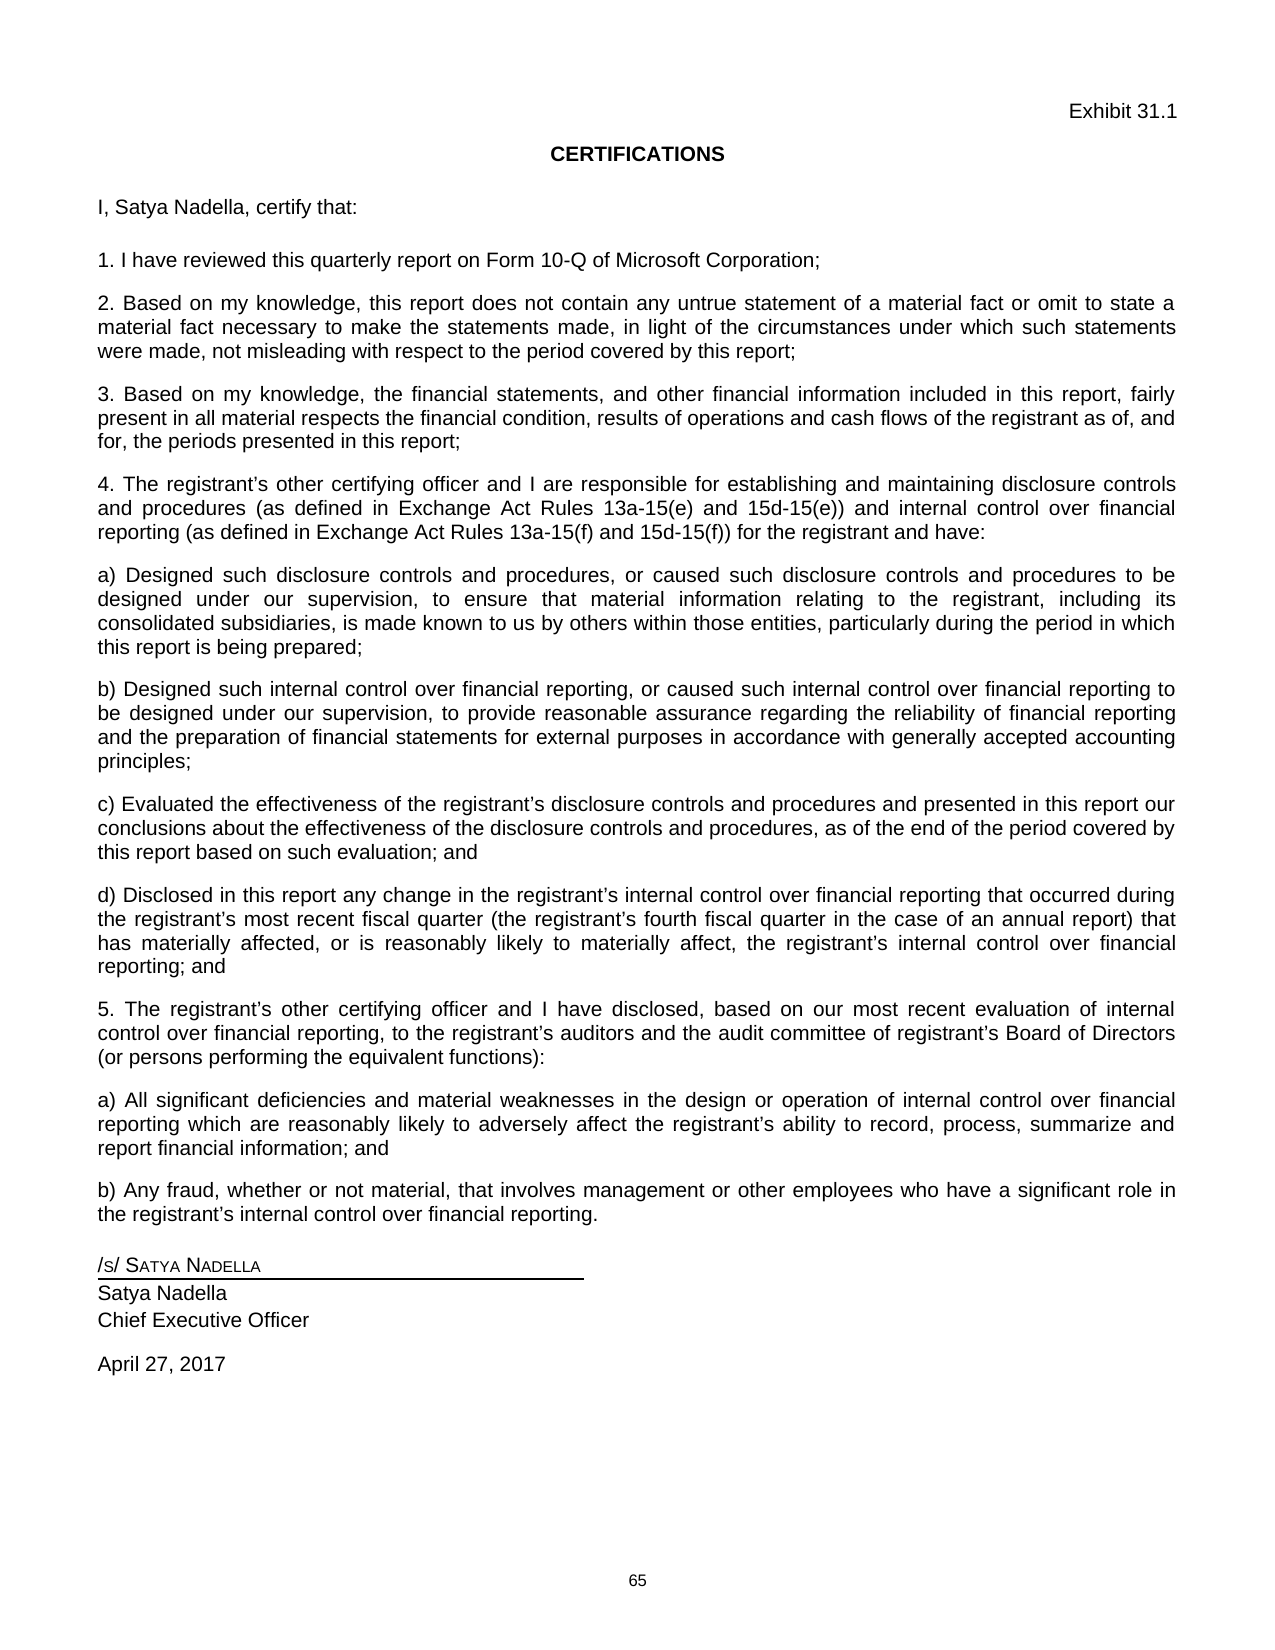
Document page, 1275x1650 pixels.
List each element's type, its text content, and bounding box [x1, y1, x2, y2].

text 5. The registrant’s other certifying officer and I have disclosed, based on our most recent evaluation of internal control over financial reporting, to the registrant’s auditors and the audit committee of registrant’s Board of Directors (or persons performing the equivalent functions): [97, 997, 1177, 1069]
text 2. Based on my knowledge, this report does not contain any untrue statement of a material fact or omit to state a material fact necessary to make the statements made, in light of the circumstances under which such statements were made, not misleading with respect to the period covered by this report; [97, 291, 1177, 363]
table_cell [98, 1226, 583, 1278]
text a) All significant deficiencies and material weaknesses in the design or operation of internal control over financial reporting which are reasonably likely to adversely affect the registrant’s ability to record, process, summarize and report financial information; and [97, 1088, 1177, 1159]
text CERTIFICATIONS [97, 142, 1177, 166]
text 1. I have reviewed this quarterly report on Form 10-Q of Microsoft Corporation; [97, 248, 1177, 272]
text d) Disclosed in this report any change in the registrant’s internal control over financial reporting that occurred during the registrant’s most recent fiscal quarter (the registrant’s fourth fiscal quarter in the case of an annual report) that has materially affected, or is reasonably likely to materially affect, the registrant’s internal control over financial reporting; and [97, 882, 1177, 978]
text 3. Based on my knowledge, the financial statements, and other financial information included in this report, fairly present in all material respects the financial condition, results of operations and cash flows of the registrant as of, and for, the periods presented in this report; [97, 381, 1177, 453]
text b) Any fraud, whether or not material, that involves management or other employees who have a significant role in the registrant’s internal control over financial reporting. [97, 1178, 1177, 1226]
text c) Evaluated the effectiveness of the registrant’s disclosure controls and procedures and presented in this report our conclusions about the effectiveness of the disclosure controls and procedures, as of the end of the period covered by this report based on such evaluation; and [97, 792, 1177, 864]
text April 27, 2017 [97, 1352, 1177, 1376]
text b) Designed such internal control over financial reporting, or caused such internal control over financial reporting to be designed under our supervision, to provide reasonable assurance regarding the reliability of financial reporting and the preparation of financial statements for external purposes in accordance with generally accepted accounting principles; [97, 677, 1177, 773]
text a) Designed such disclosure controls and procedures, or caused such disclosure controls and procedures to be designed under our supervision, to ensure that material information relating to the registrant, including its consolidated subsidiaries, is made known to us by others within those entities, particularly during the period in which this report is being prepared; [97, 563, 1177, 658]
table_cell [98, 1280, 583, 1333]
text 4. The registrant’s other certifying officer and I are responsible for establishing and maintaining disclosure controls and procedures (as defined in Exchange Act Rules 13a-15(e) and 15d-15(e)) and internal control over financial reporting (as defined in Exchange Act Rules 13a-15(f) and 15d-15(f)) for the registrant and have: [97, 472, 1177, 544]
text Exhibit 31.1 [97, 99, 1177, 123]
text I, Satya Nadella, certify that: [97, 195, 1177, 219]
